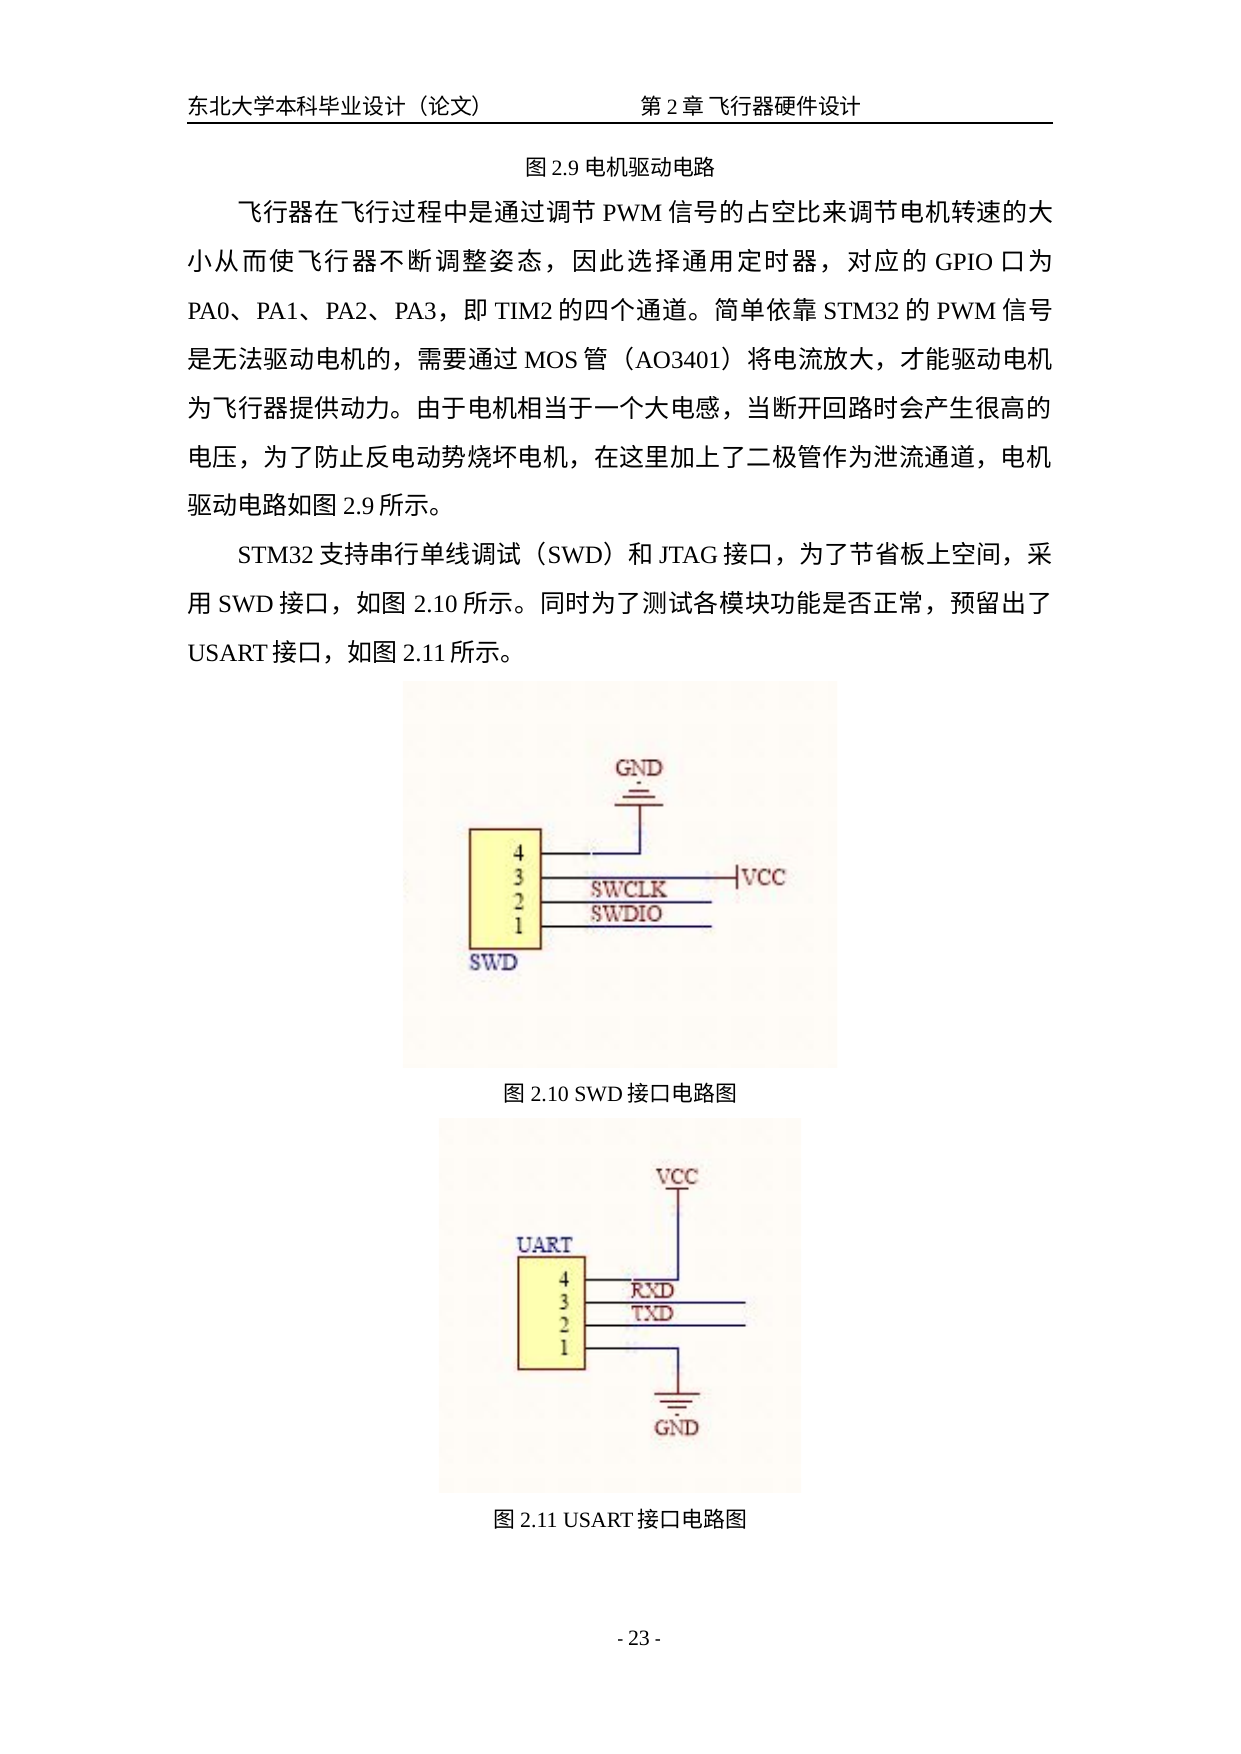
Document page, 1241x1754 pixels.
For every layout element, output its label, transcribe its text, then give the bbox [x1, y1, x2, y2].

title 图 2.11 USART接口电路图 [187, 1502, 1053, 1534]
text STM32支持串行单线调试（SWD）和JTAG接口，为了节省板上空间，采用SWD接口，如图 2.10所示。同时为了测试各模块功能是否正常，预留出了USART接口，如图2.11所示。 [187, 535, 1053, 669]
title 图 2.9 电机驱动电路 [187, 150, 1053, 182]
picture [402, 681, 838, 1068]
text 飞行器在飞行过程中是通过调节PWM信号的占空比来调节电机转速的大小从而使飞行器不断调整姿态，因此选择通用定时器，对应的GPIO口为PA0、PA1、PA2、PA3，即TIM2的四个通道。简单依靠STM32的PWM信号是无法驱动电机的，需要通过MOS管（AO3401）将电流放大，才能驱动电机，为飞行器提供动力。由于电机相当于一个大电感，当断开回路时会产生很高的电压，为了防止反电动势烧坏电机，在这里加上了二极管作为泄流通道，电机驱动电路如图 2.9所示。 [187, 193, 1053, 522]
title 图 2.10 SWD接口电路图 [187, 1076, 1053, 1107]
picture [438, 1118, 802, 1493]
